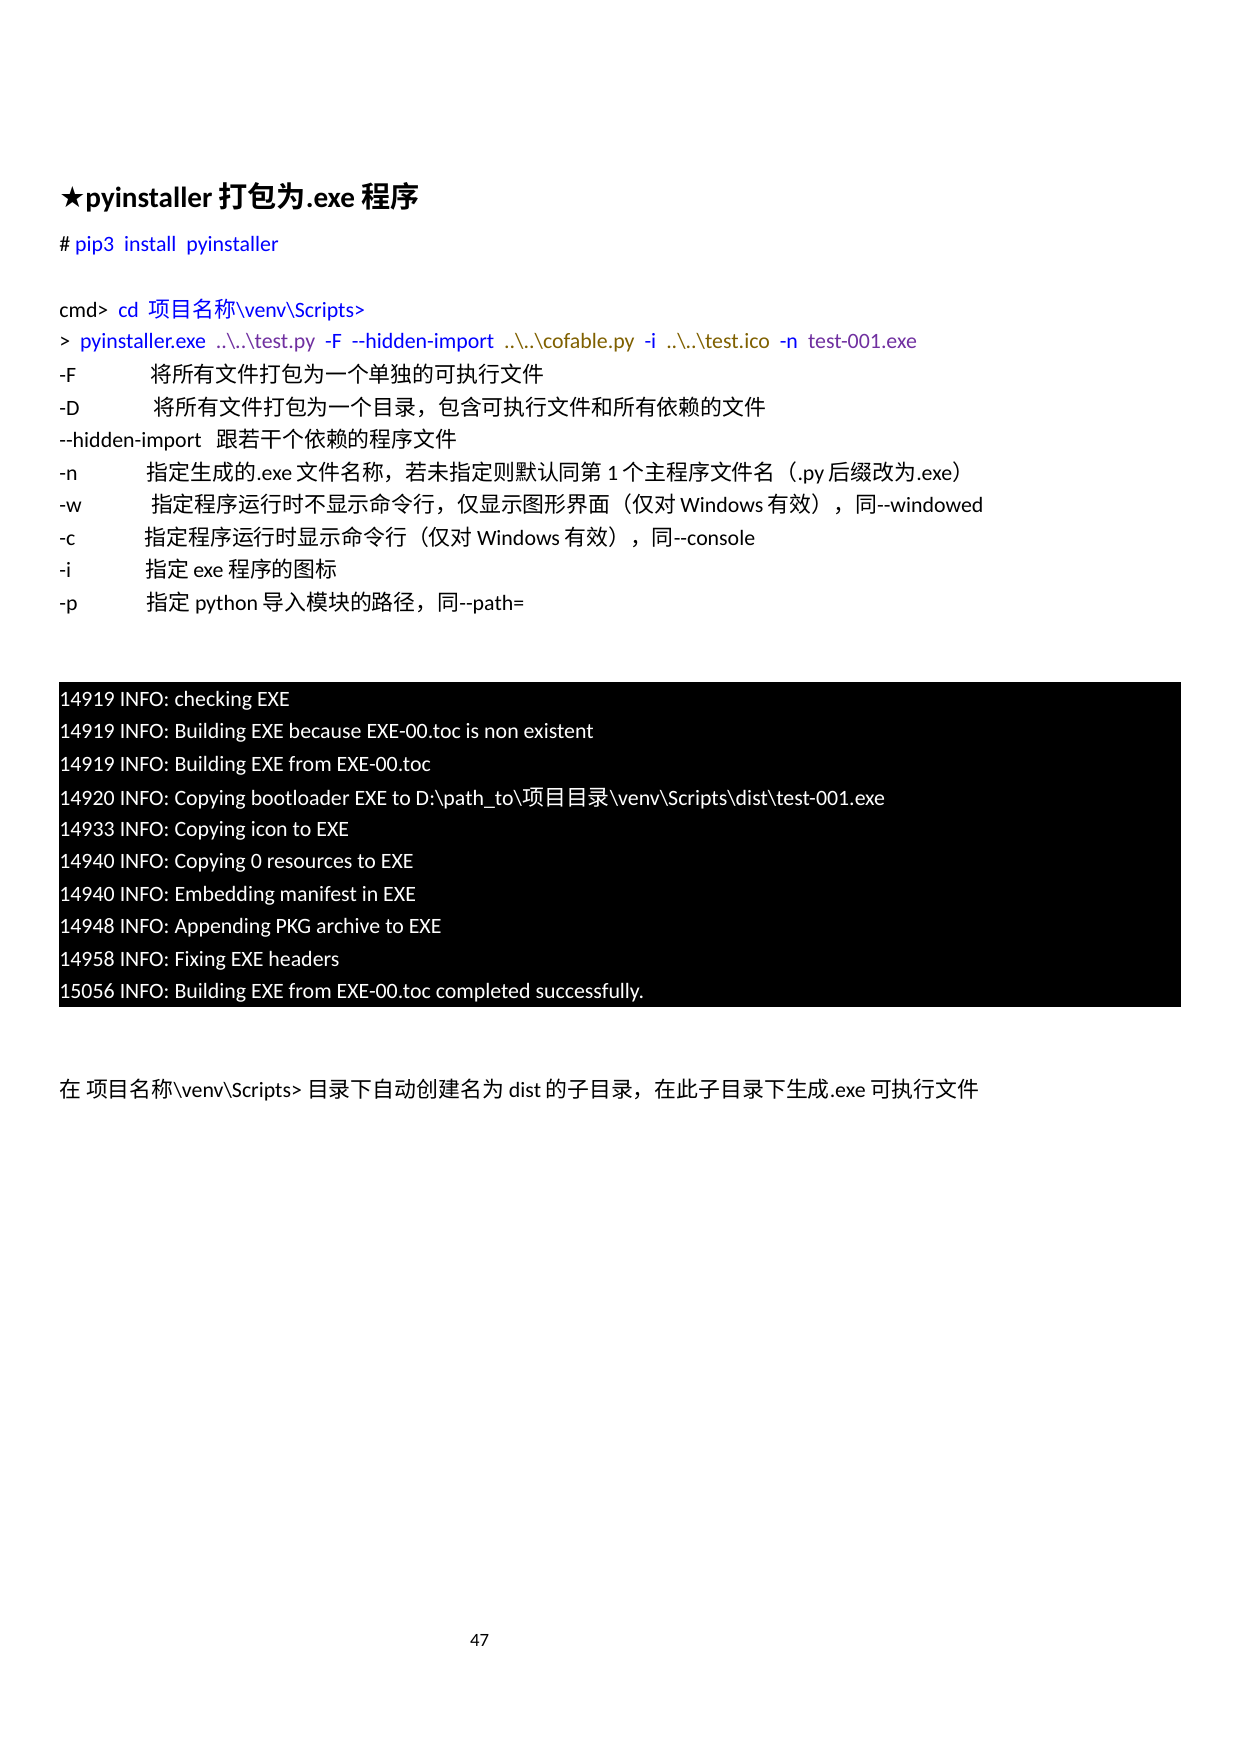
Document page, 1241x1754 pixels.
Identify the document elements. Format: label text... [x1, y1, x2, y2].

text 14933 INFO: Copying icon to EXE [59, 812, 1181, 844]
text ★pyinstaller打包为.exe程序 [59, 162, 1181, 227]
text --hidden-import 跟若干个依赖的程序文件 [59, 422, 1181, 454]
text -c 指定程序运行时显示命令行（仅对Windows有效），同--console [59, 519, 1181, 552]
text 14920 INFO: Copying bootloader EXE to D:\path_to\项目目录\venv\Scripts\dist\test-001.exe [59, 779, 1181, 812]
text 14948 INFO: Appending PKG archive to EXE [59, 909, 1181, 942]
text 14919 INFO: Building EXE because EXE-00.toc is non existent [59, 714, 1181, 747]
text -w 指定程序运行时不显示命令行，仅显示图形界面（仅对Windows有效），同--windowed [59, 487, 1181, 519]
text -p 指定python导入模块的路径，同--path= [59, 584, 1181, 617]
text 在 项目名称\venv\Scripts> 目录下自动创建名为 dist的子目录，在此子目录下生成.exe可执行文件 [59, 1072, 1181, 1104]
text > pyinstaller.exe ..\..\test.py -F --hidden-import ..\..\cofable.py -i ..\..\test.ico -n test-001.exe [59, 324, 1181, 357]
text -i 指定exe程序的图标 [59, 552, 1181, 584]
text -D 将所有文件打包为一个目录，包含可执行文件和所有依赖的文件 [59, 389, 1181, 422]
text 15056 INFO: Building EXE from EXE-00.toc completed successfully. [59, 974, 1181, 1007]
text cmd> cd 项目名称\venv\Scripts> [59, 292, 1181, 324]
text # pip3 install pyinstaller [59, 227, 1181, 259]
text -F 将所有文件打包为一个单独的可执行文件 [59, 357, 1181, 389]
text 14919 INFO: Building EXE from EXE-00.toc [59, 747, 1181, 779]
text 14958 INFO: Fixing EXE headers [59, 942, 1181, 974]
text 14940 INFO: Copying 0 resources to EXE [59, 844, 1181, 877]
text -n 指定生成的.exe文件名称，若未指定则默认同第1个主程序文件名（.py后缀改为.exe） [59, 454, 1181, 487]
text 14940 INFO: Embedding manifest in EXE [59, 877, 1181, 909]
text 14919 INFO: checking EXE [59, 682, 1181, 714]
